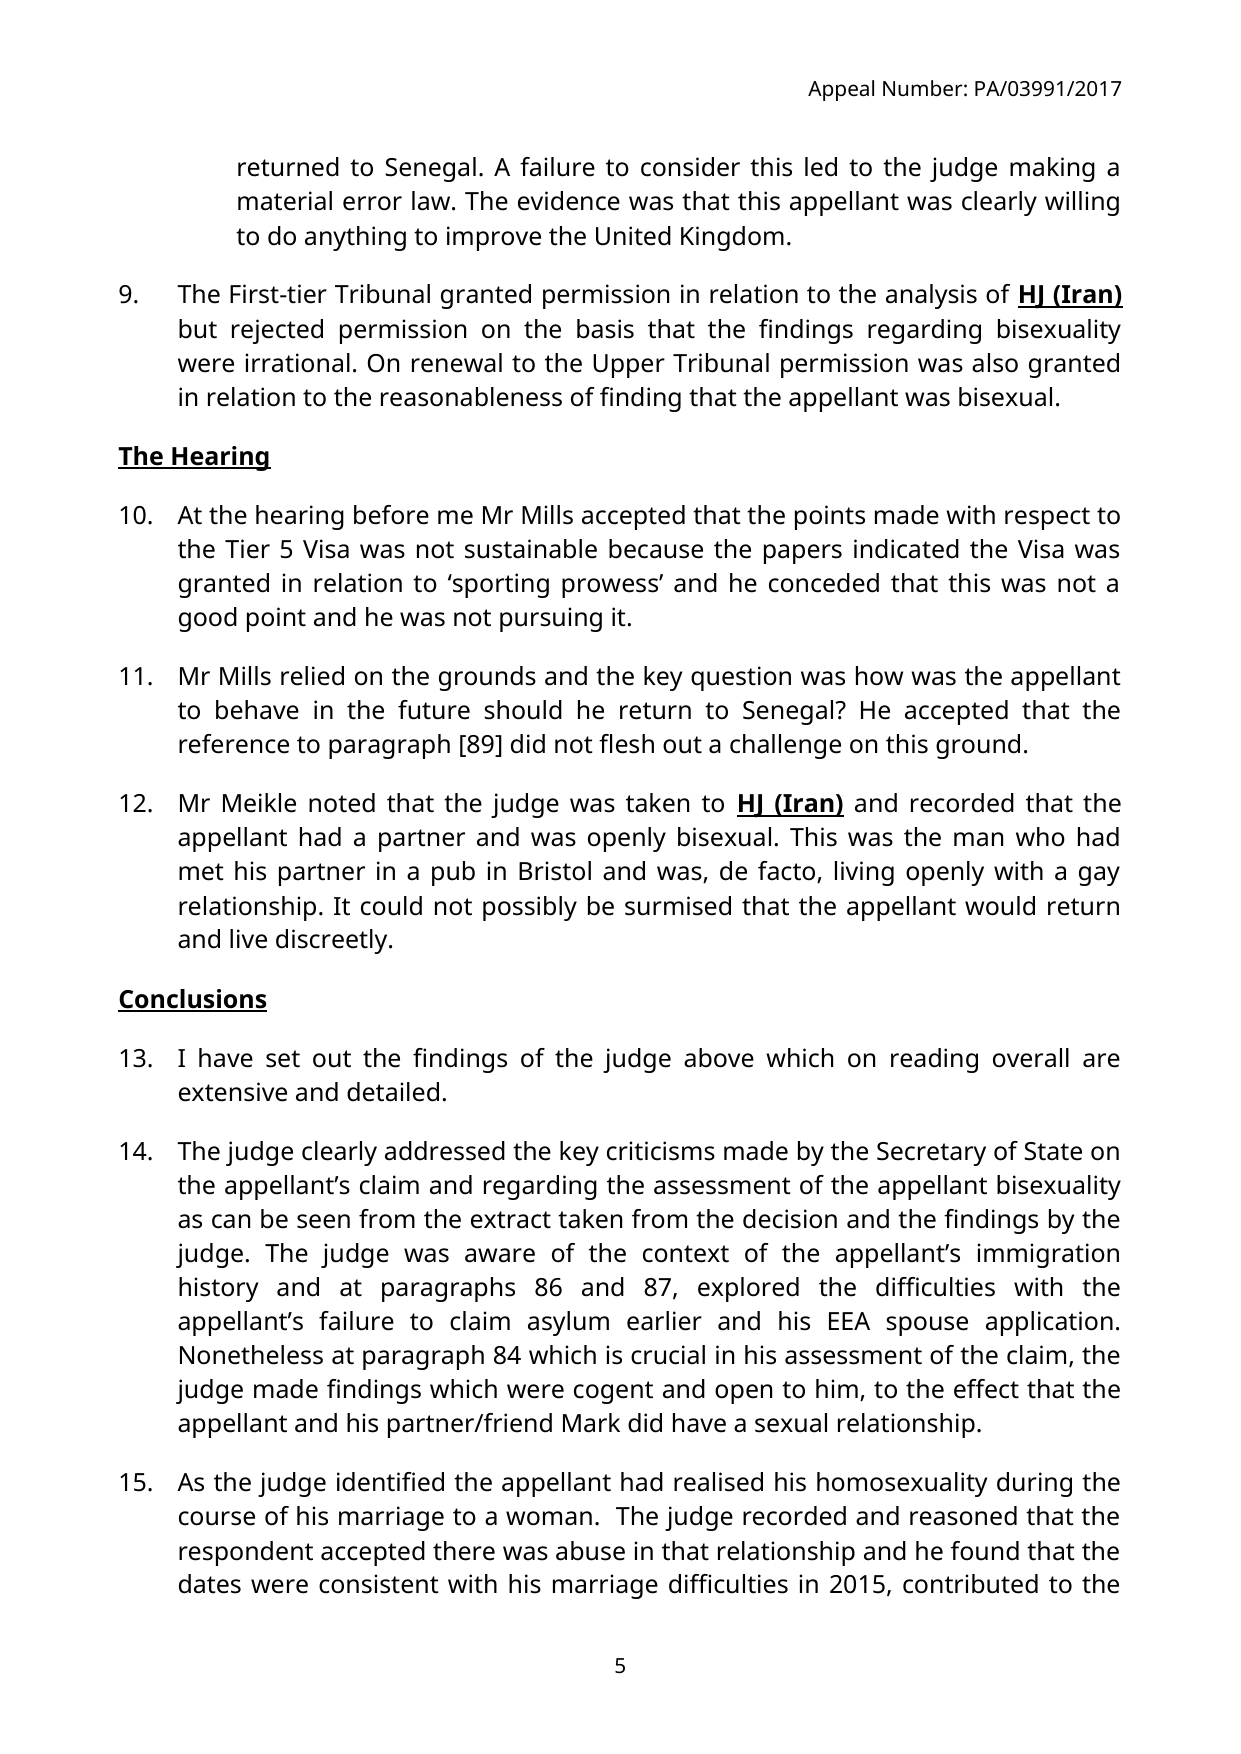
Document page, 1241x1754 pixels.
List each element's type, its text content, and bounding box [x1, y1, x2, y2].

list The First-tier Tribunal granted permission in relation to the analysis of HJ (Iran) but rejected permission on the basis that the findings regarding bisexuality were irrational. On renewal to the Upper Tribunal permission was also granted in relation to the reasonableness of finding that the appellant was bisexual. [118, 277, 1122, 413]
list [118, 1465, 1122, 1601]
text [236, 150, 1122, 252]
list Mr Meikle noted that the judge was taken to HJ (Iran) and recorded that the appellant had a partner and was openly bisexual. This was the man who had met his partner in a pub in Bristol and was, de facto, living openly with a gay relationship. It could not possibly be surmised that the appellant would return and live discreetly. [118, 786, 1122, 956]
list Mr Mills relied on the grounds and the key question was how was the appellant to behave in the future should he return to Senegal? He accepted that the reference to paragraph [89] did not flesh out a challenge on this ground. [118, 659, 1122, 761]
text Conclusions [118, 981, 1122, 1015]
list The judge clearly addressed the key criticisms made by the Secretary of State on the appellant’s claim and regarding the assessment of the appellant bisexuality as can be seen from the extract taken from the decision and the findings by the judge. The judge was aware of the context of the appellant’s immigration history and at paragraphs 86 and 87, explored the difficulties with the appellant’s failure to claim asylum earlier and his EEA spouse application. Nonetheless at paragraph 84 which is crucial in his assessment of the claim, the judge made findings which were cogent and open to him, to the effect that the appellant and his partner/friend Mark did have a sexual relationship. [118, 1133, 1122, 1440]
list At the hearing before me Mr Mills accepted that the points made with respect to the Tier 5 Visa was not sustainable because the papers indicated the Visa was granted in relation to ‘sporting prowess’ and he conceded that this was not a good point and he was not pursuing it. [118, 497, 1122, 634]
text The Hearing [118, 438, 1122, 472]
list I have set out the findings of the judge above which on reading overall are extensive and detailed. [118, 1040, 1122, 1108]
